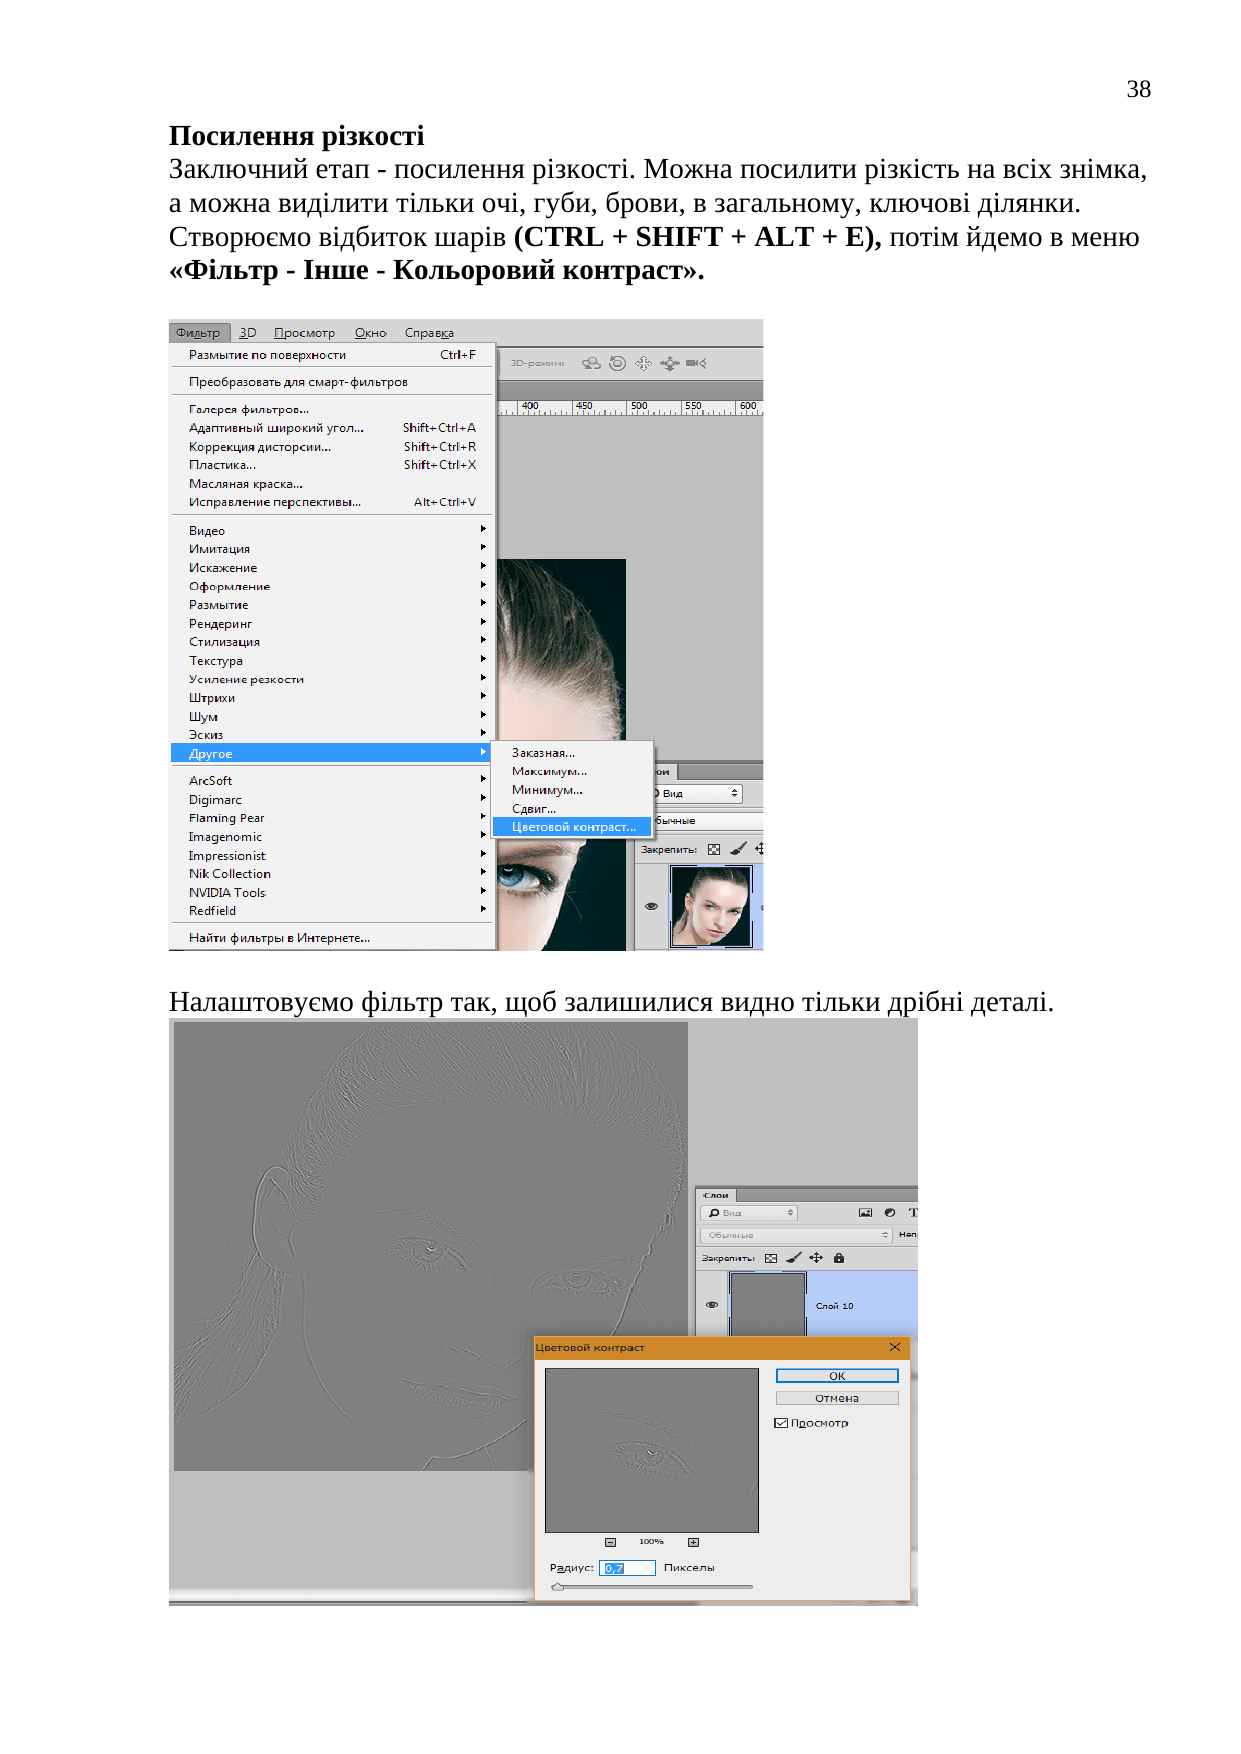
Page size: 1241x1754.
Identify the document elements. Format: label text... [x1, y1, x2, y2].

text Налаштовуємо фільтр так, щоб залишилися видно тільки дрібні деталі. [169, 984, 1152, 1018]
text Заключний етап - посилення різкості. Можна посилити різкість на всіх знімка, а можна виділити тільки очі, губи, брови, в загальному, ключові ділянки. [169, 152, 1152, 219]
text Створюємо відбиток шарів (CTRL + SHIFT + ALT + E), потім йдемо в меню «Фільтр - Інше - Кольоровий контраст». [169, 219, 1152, 286]
picture [168, 1018, 918, 1606]
text Посилення різкості [169, 118, 1152, 152]
picture [168, 319, 764, 951]
